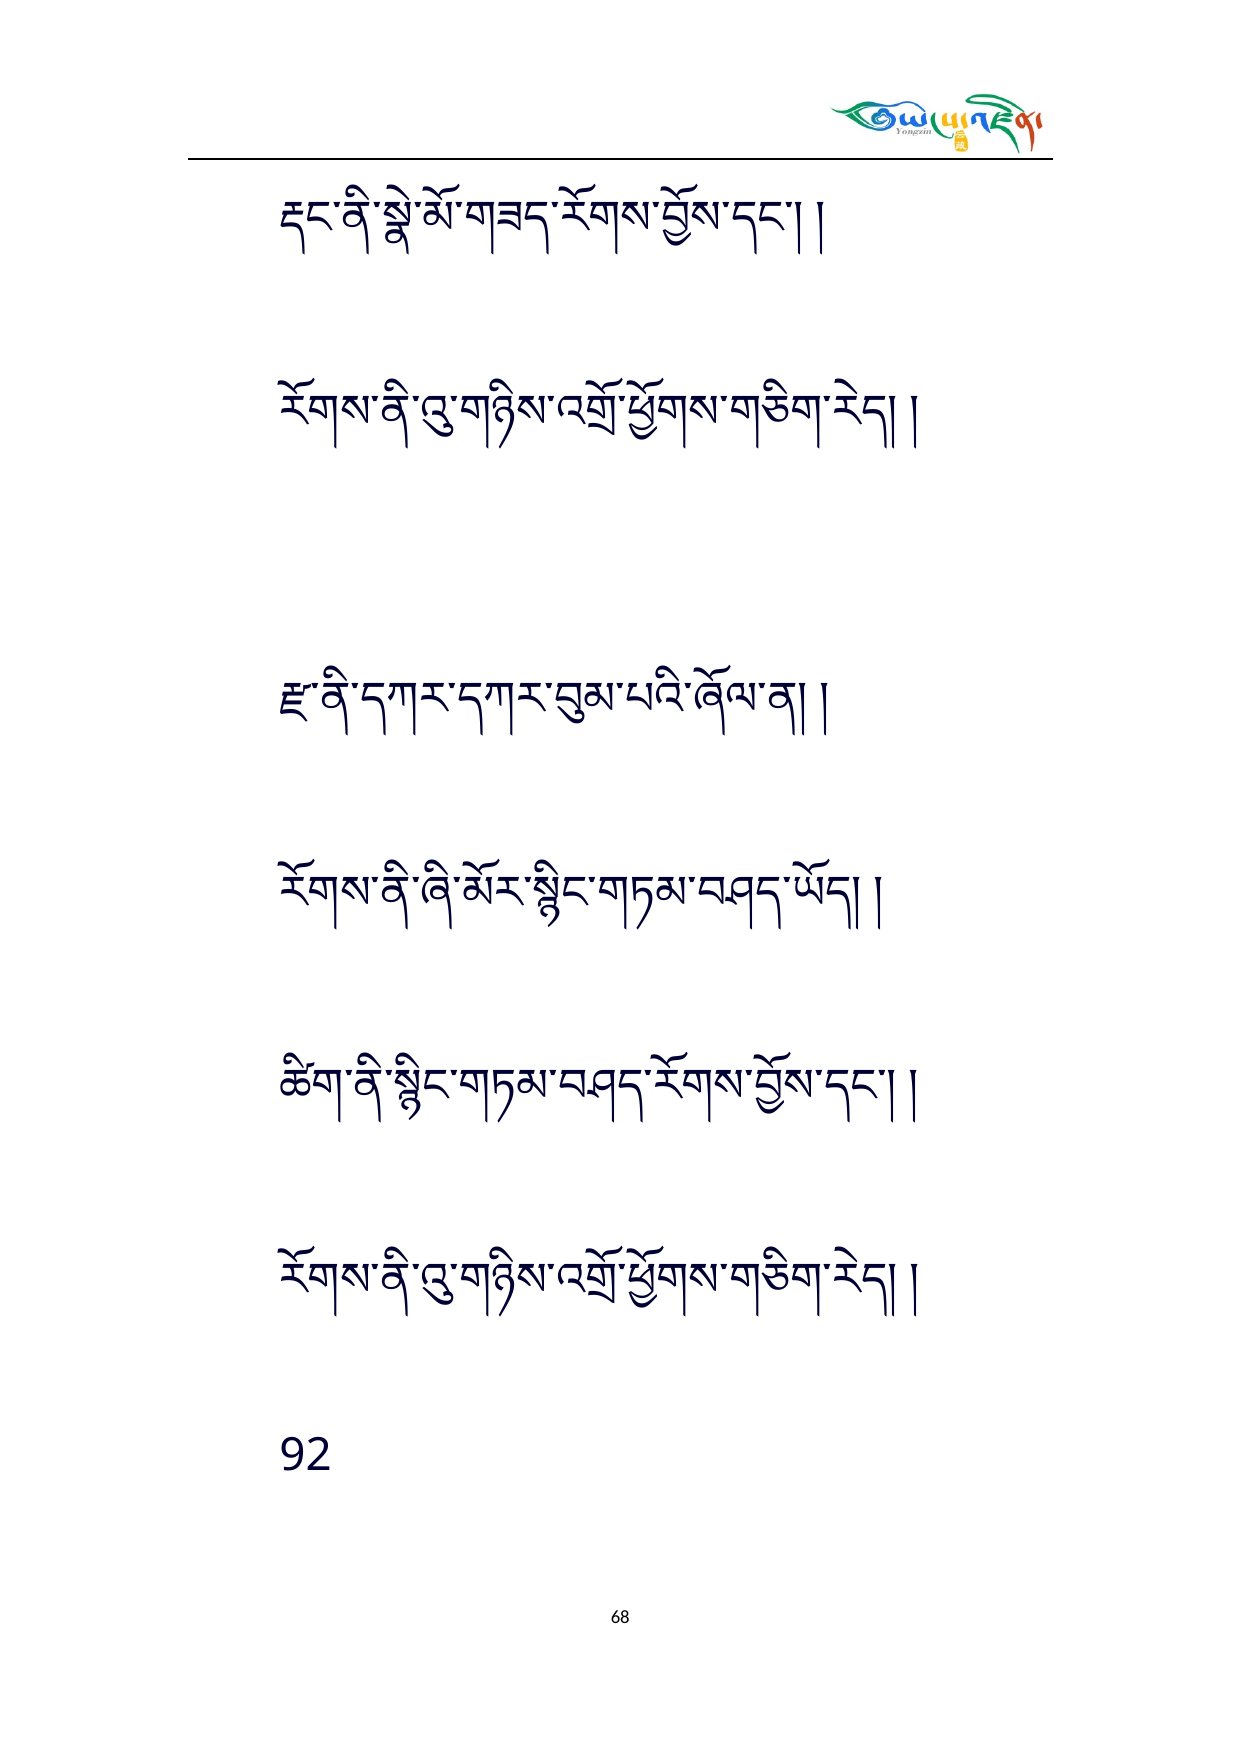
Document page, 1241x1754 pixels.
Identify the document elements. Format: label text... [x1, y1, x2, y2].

text རྫ་ནི་དཀར་དཀར་བུམ་པའི་ཞོལ་ན། ། [187, 647, 1053, 776]
text 92 [187, 1422, 1053, 1484]
text རོགས་ནི་ཞི་མོར་སྙིང་གཏམ་བཤད་ཡོད། ། [187, 841, 1053, 970]
picture [823, 88, 1053, 156]
text ཚིག་ནི་སྙིང་གཏམ་བཤད་རོགས་བྱོས་དང་། ། [187, 1034, 1053, 1163]
text རྡང་ནི་སྣེ་མོ་གཟད་རོགས་བྱོས་དང་། ། [187, 167, 1053, 296]
text རོགས་ནི་འུ་གཉིས་འགྲོ་ཕྱོགས་གཅིག་རེད། ། [187, 360, 1053, 489]
text རོགས་ནི་འུ་གཉིས་འགྲོ་ཕྱོགས་གཅིག་རེད། ། [187, 1228, 1053, 1357]
